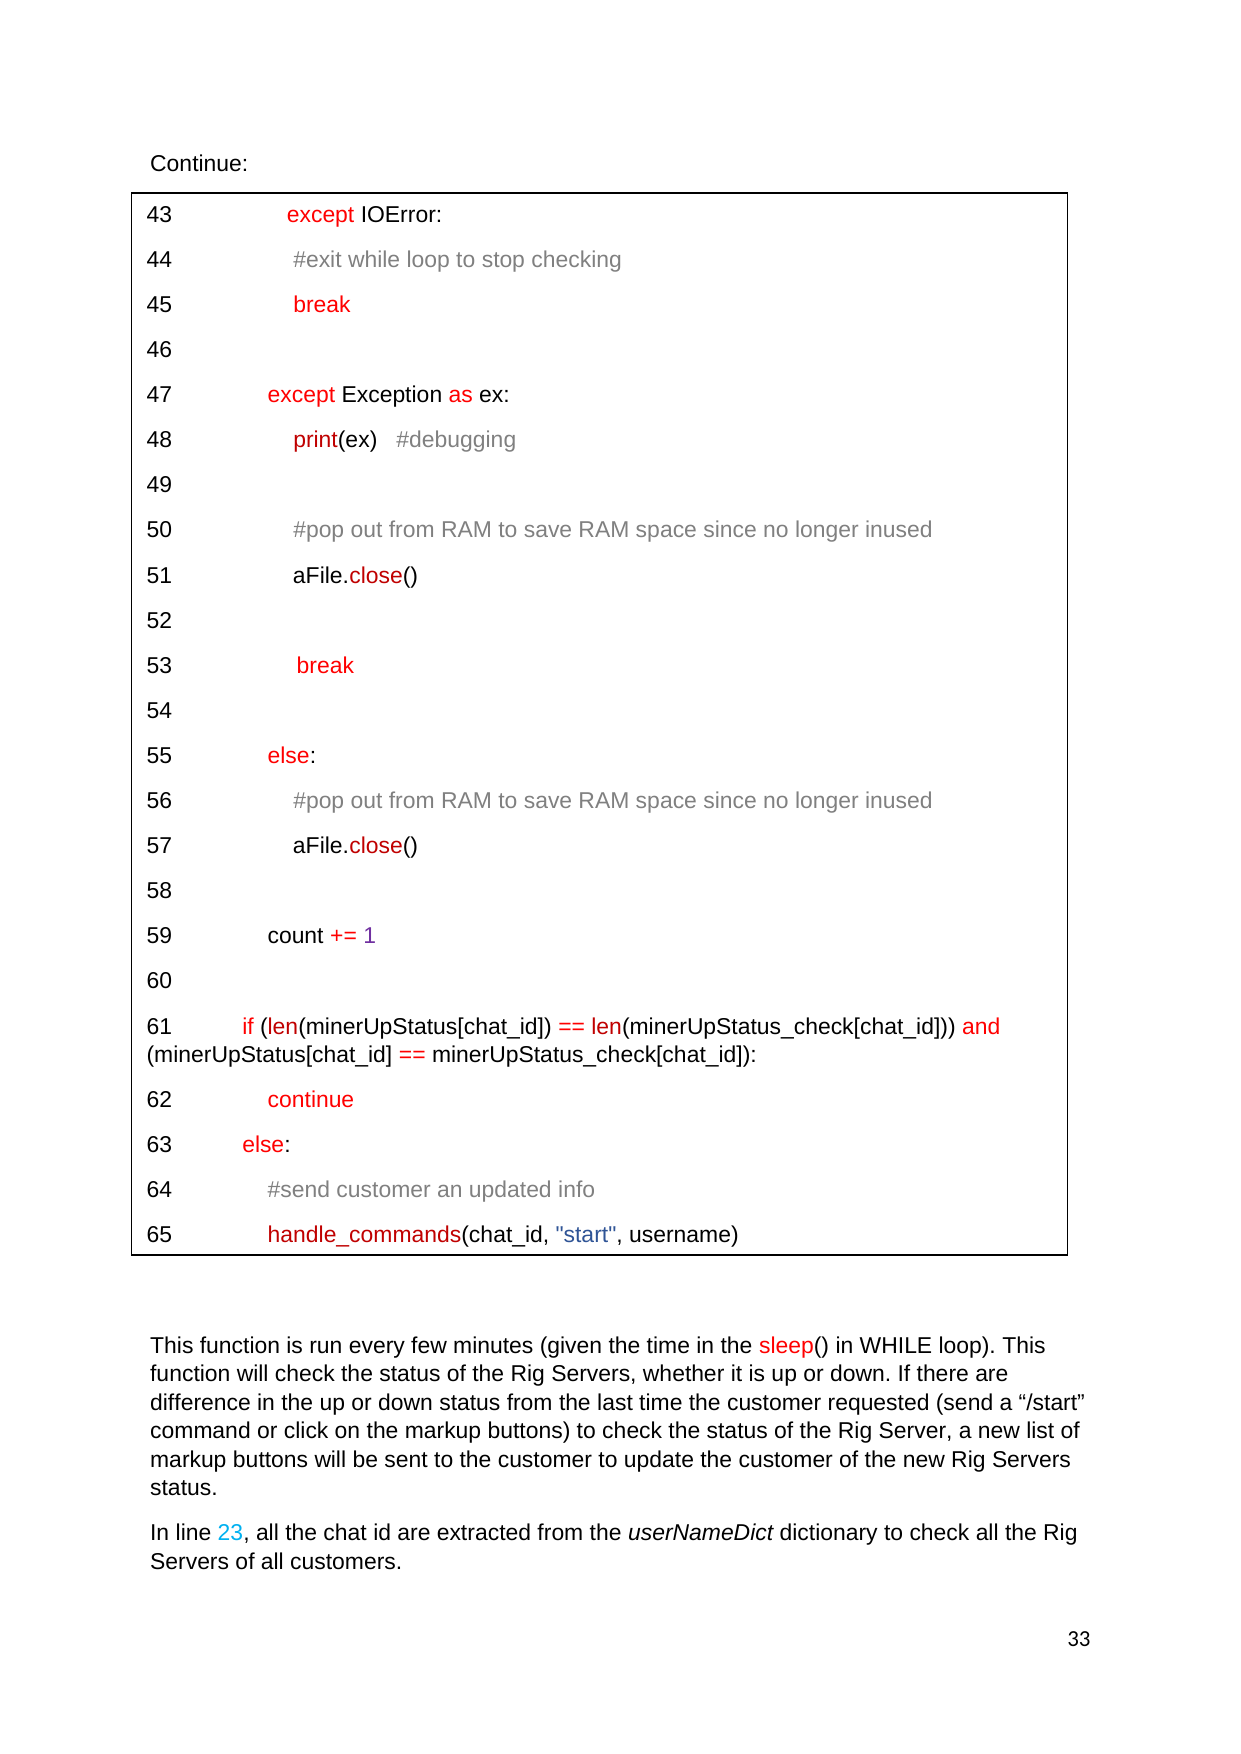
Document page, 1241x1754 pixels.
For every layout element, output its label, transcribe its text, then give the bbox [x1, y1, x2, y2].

text This function is run every few minutes (given the time in the sleep() in WHILE loop). This function will check the status of the Rig Servers, whether it is up or down. If there are difference in the up or down status from the last time the customer requested (send a “/start” command or click on the markup buttons) to check the status of the Rig Server, a new list of markup buttons will be sent to the customer to update the customer of the new Rig Servers status. [150, 1332, 1090, 1501]
text In line 23, all the chat id are extracted from the userNameDict dictionary to check all the Rig Servers of all customers. [150, 1519, 1090, 1574]
text Continue: [150, 150, 1090, 176]
